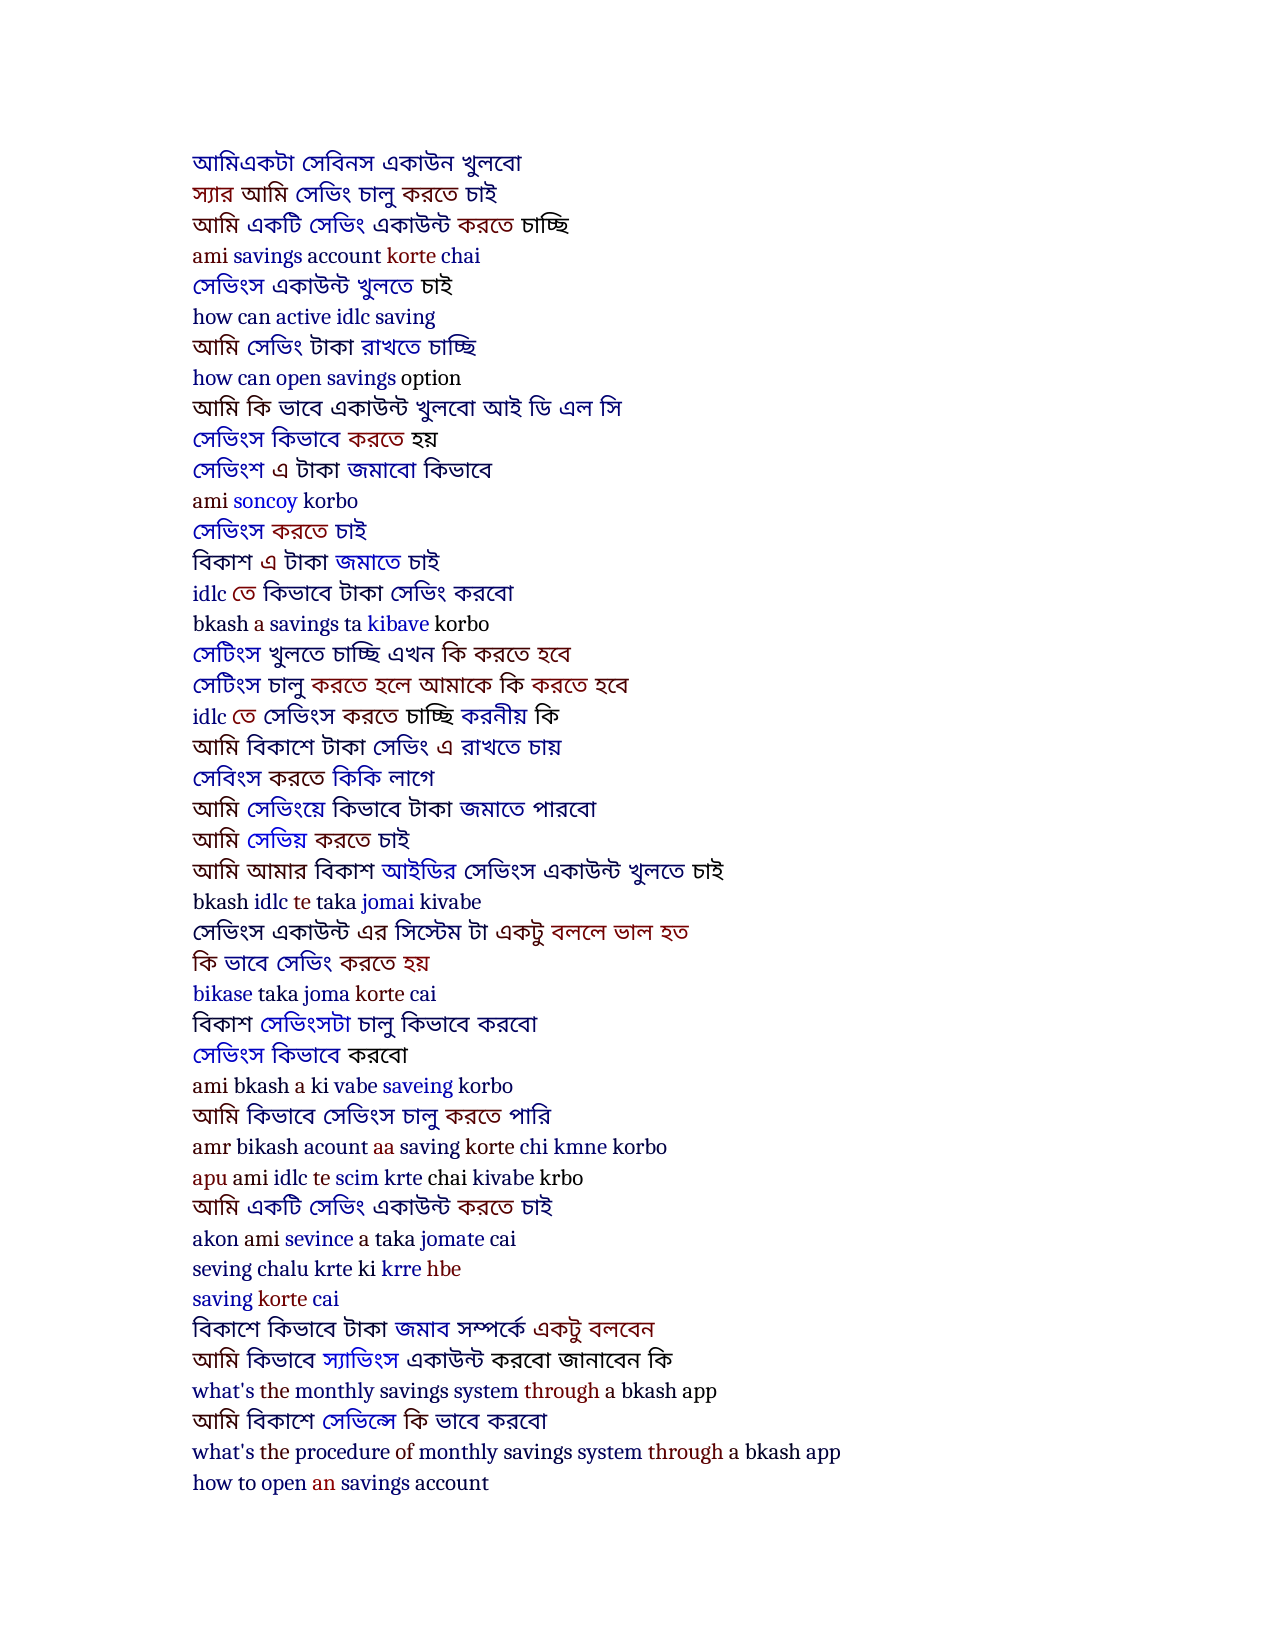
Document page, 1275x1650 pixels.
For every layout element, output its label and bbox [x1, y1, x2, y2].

text [187, 150, 1087, 1496]
